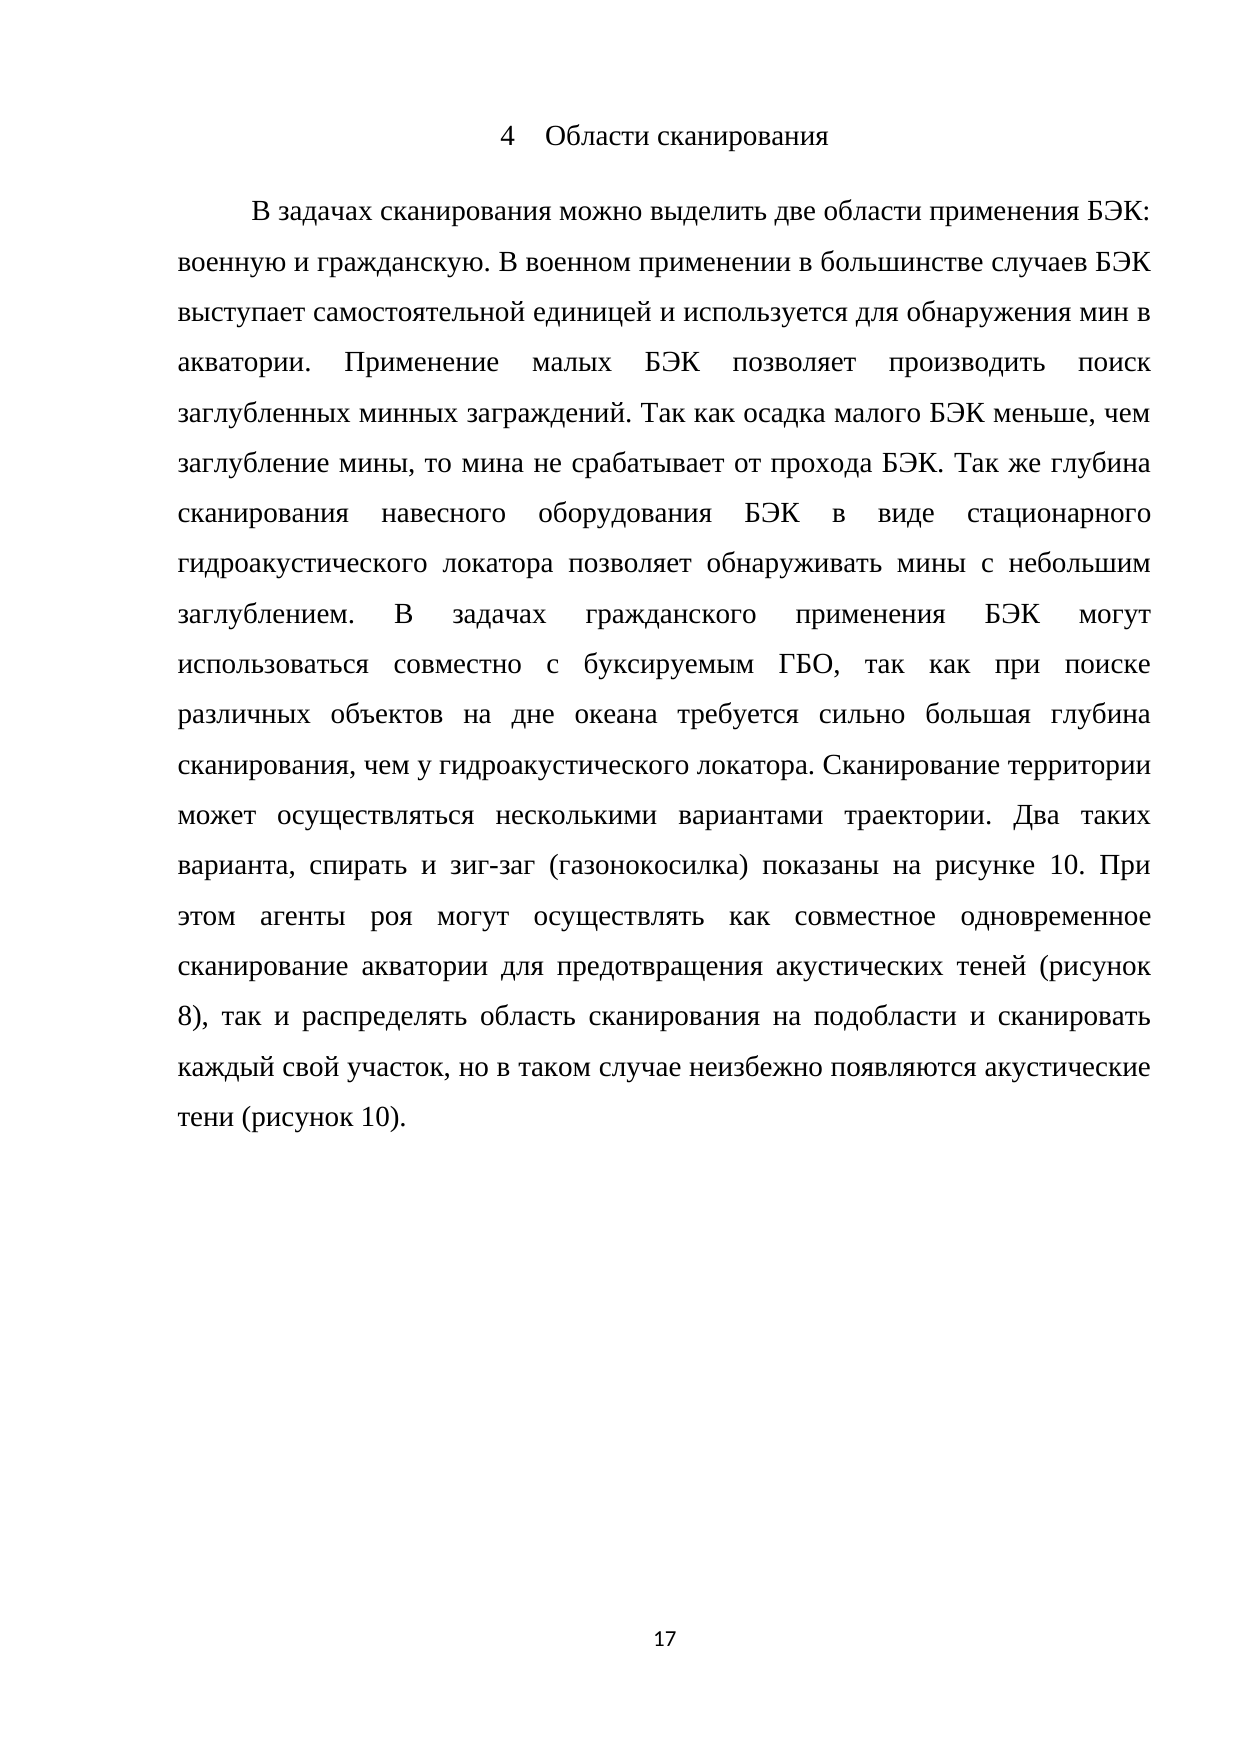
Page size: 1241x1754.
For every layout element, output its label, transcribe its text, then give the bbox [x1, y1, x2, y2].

text Области сканирования [177, 118, 1152, 152]
text В задачах сканирования можно выделить две области применения БЭК: военную и гражданскую. В военном применении в большинстве случаев БЭК выступает самостоятельной единицей и используется для обнаружения мин в акватории. Применение малых БЭК позволяет производить поиск заглубленных минных заграждений. Так как осадка малого БЭК меньше, чем заглубление мины, то мина не срабатывает от прохода БЭК. Так же глубина сканирования навесного оборудования БЭК в виде стационарного гидроакустического локатора позволяет обнаруживать мины с небольшим заглублением. В задачах гражданского применения БЭК могут использоваться совместно с буксируемым ГБО, так как при поиске различных объектов на дне океана требуется сильно большая глубина сканирования, чем у гидроакустического локатора. Сканирование территории может осуществляться несколькими вариантами траектории. Два таких варианта, спирать и зиг-заг (газонокосилка) показаны на рисунке 10. При этом агенты роя могут осуществлять как совместное одновременное сканирование акватории для предотвращения акустических теней (рисунок 8), так и распределять область сканирования на подобласти и сканировать каждый свой участок, но в таком случае неизбежно появляются акустические тени (рисунок 10). [177, 193, 1152, 1133]
